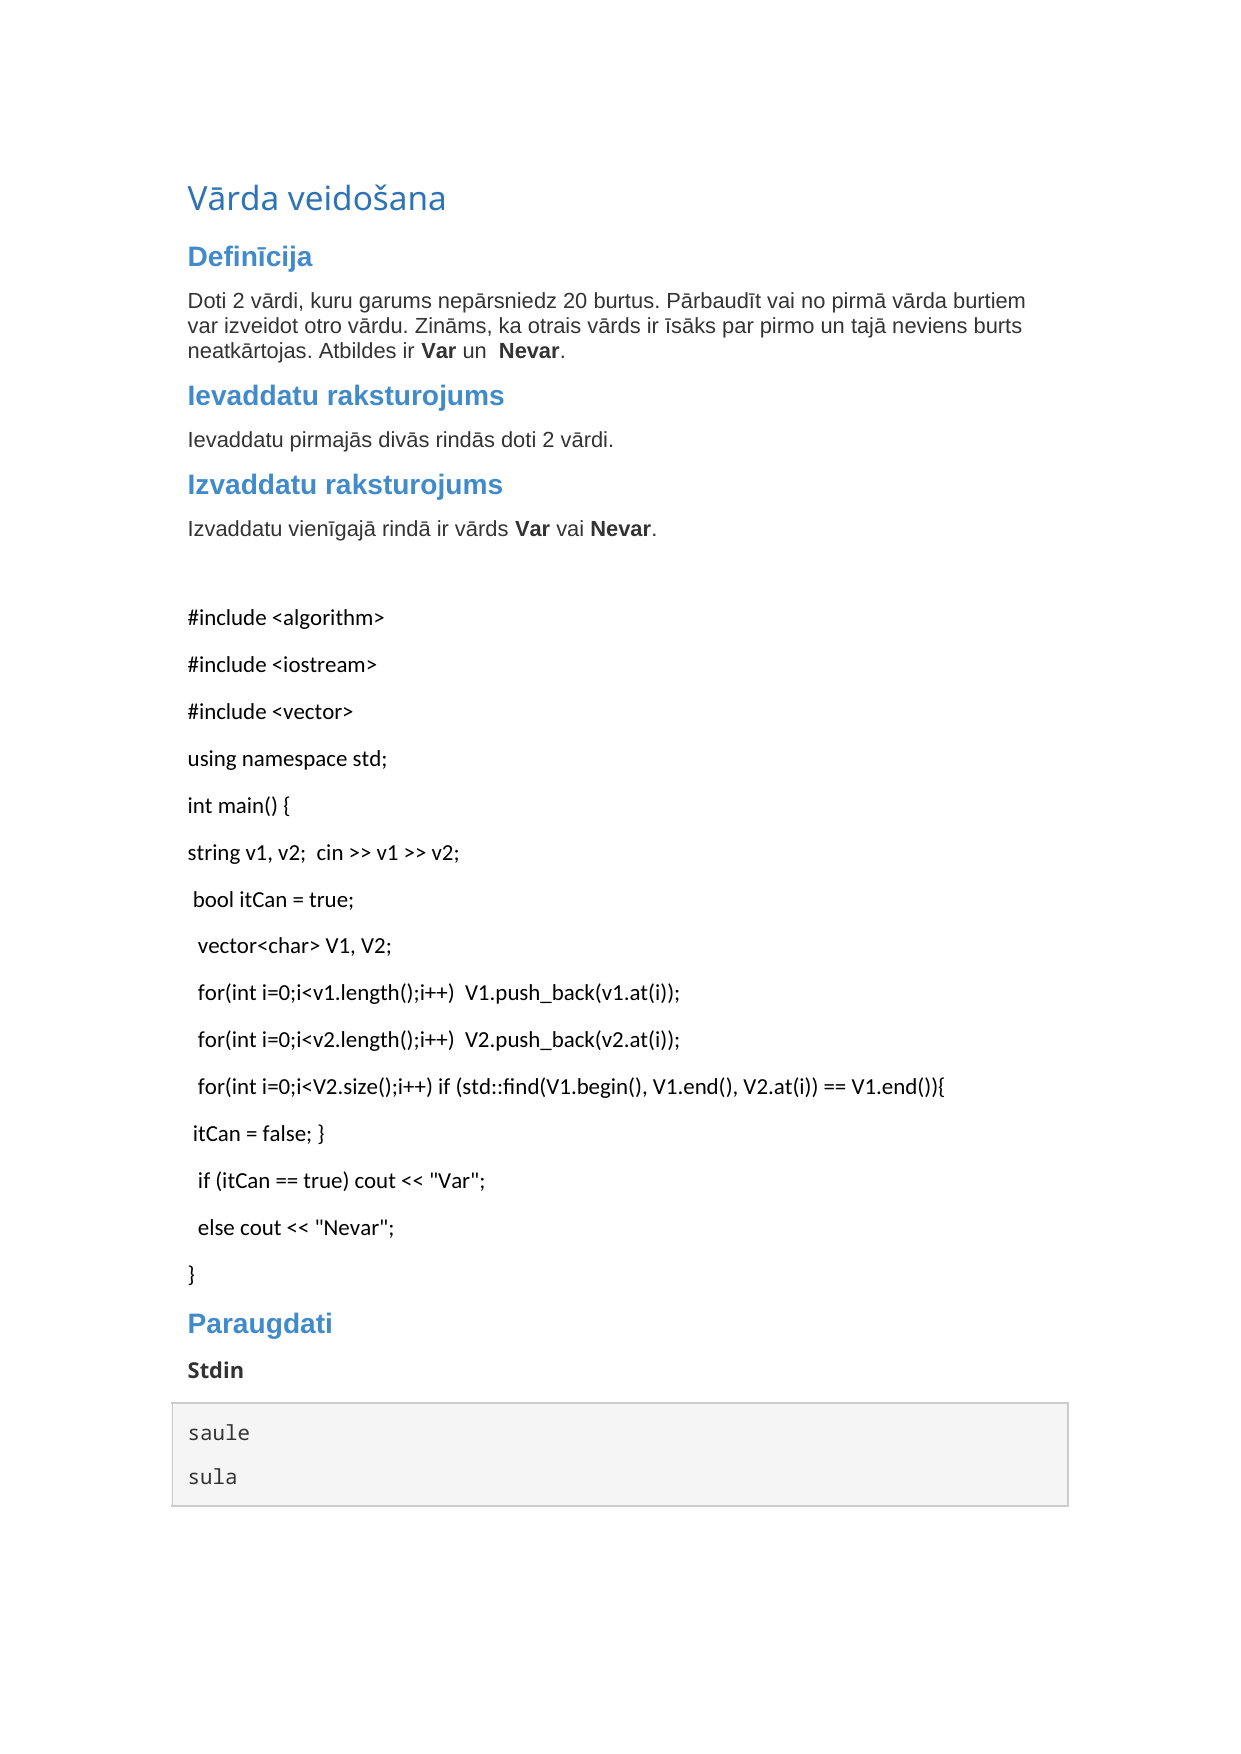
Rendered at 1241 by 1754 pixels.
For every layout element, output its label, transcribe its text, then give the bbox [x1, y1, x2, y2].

text for(int i=0;i<v1.length();i++) V1.push_back(v1.at(i)); [187, 978, 1053, 1006]
text itCan = false; } [187, 1119, 1053, 1147]
text } [187, 1260, 1053, 1288]
text else cout << "Nevar"; [187, 1213, 1053, 1241]
text int main() { [187, 791, 1053, 819]
text Definīcija [187, 239, 1053, 272]
text Ievaddatu raksturojums [187, 379, 1053, 411]
text #include <algorithm> [187, 603, 1053, 631]
subtitle Paraugdati [187, 1307, 1053, 1339]
text sula [173, 1446, 1067, 1505]
text Izvaddatu raksturojums [187, 468, 1053, 500]
subtitle Stdin [187, 1354, 1053, 1384]
text #include <vector> [187, 697, 1053, 725]
text Doti 2 vārdi, kuru garums nepārsniedz 20 burtus. Pārbaudīt vai no pirmā vārda burtiem var izveidot otro vārdu. Zināms, ka otrais vārds ir īsāks par pirmo un tajā neviens burts neatkārtojas. Atbildes ir Var un Nevar. [187, 288, 1053, 363]
text if (itCan == true) cout << "Var"; [187, 1166, 1053, 1194]
subtitle Vārda veidošana [187, 175, 1053, 220]
text using namespace std; [187, 744, 1053, 772]
text vector<char> V1, V2; [187, 932, 1053, 959]
text for(int i=0;i<v2.length();i++) V2.push_back(v2.at(i)); [187, 1025, 1053, 1053]
text saule [173, 1404, 1067, 1446]
text Ievaddatu pirmajās divās rindās doti 2 vārdi. [187, 427, 1053, 452]
text #include <iostream> [187, 650, 1053, 678]
text string v1, v2; cin >> v1 >> v2; [187, 838, 1053, 866]
text bool itCan = true; [187, 885, 1053, 913]
text Izvaddatu vienīgajā rindā ir vārds Var vai Nevar. [187, 516, 1053, 541]
text for(int i=0;i<V2.size();i++) if (std::find(V1.begin(), V1.end(), V2.at(i)) == V1.end()){ [187, 1072, 1053, 1100]
